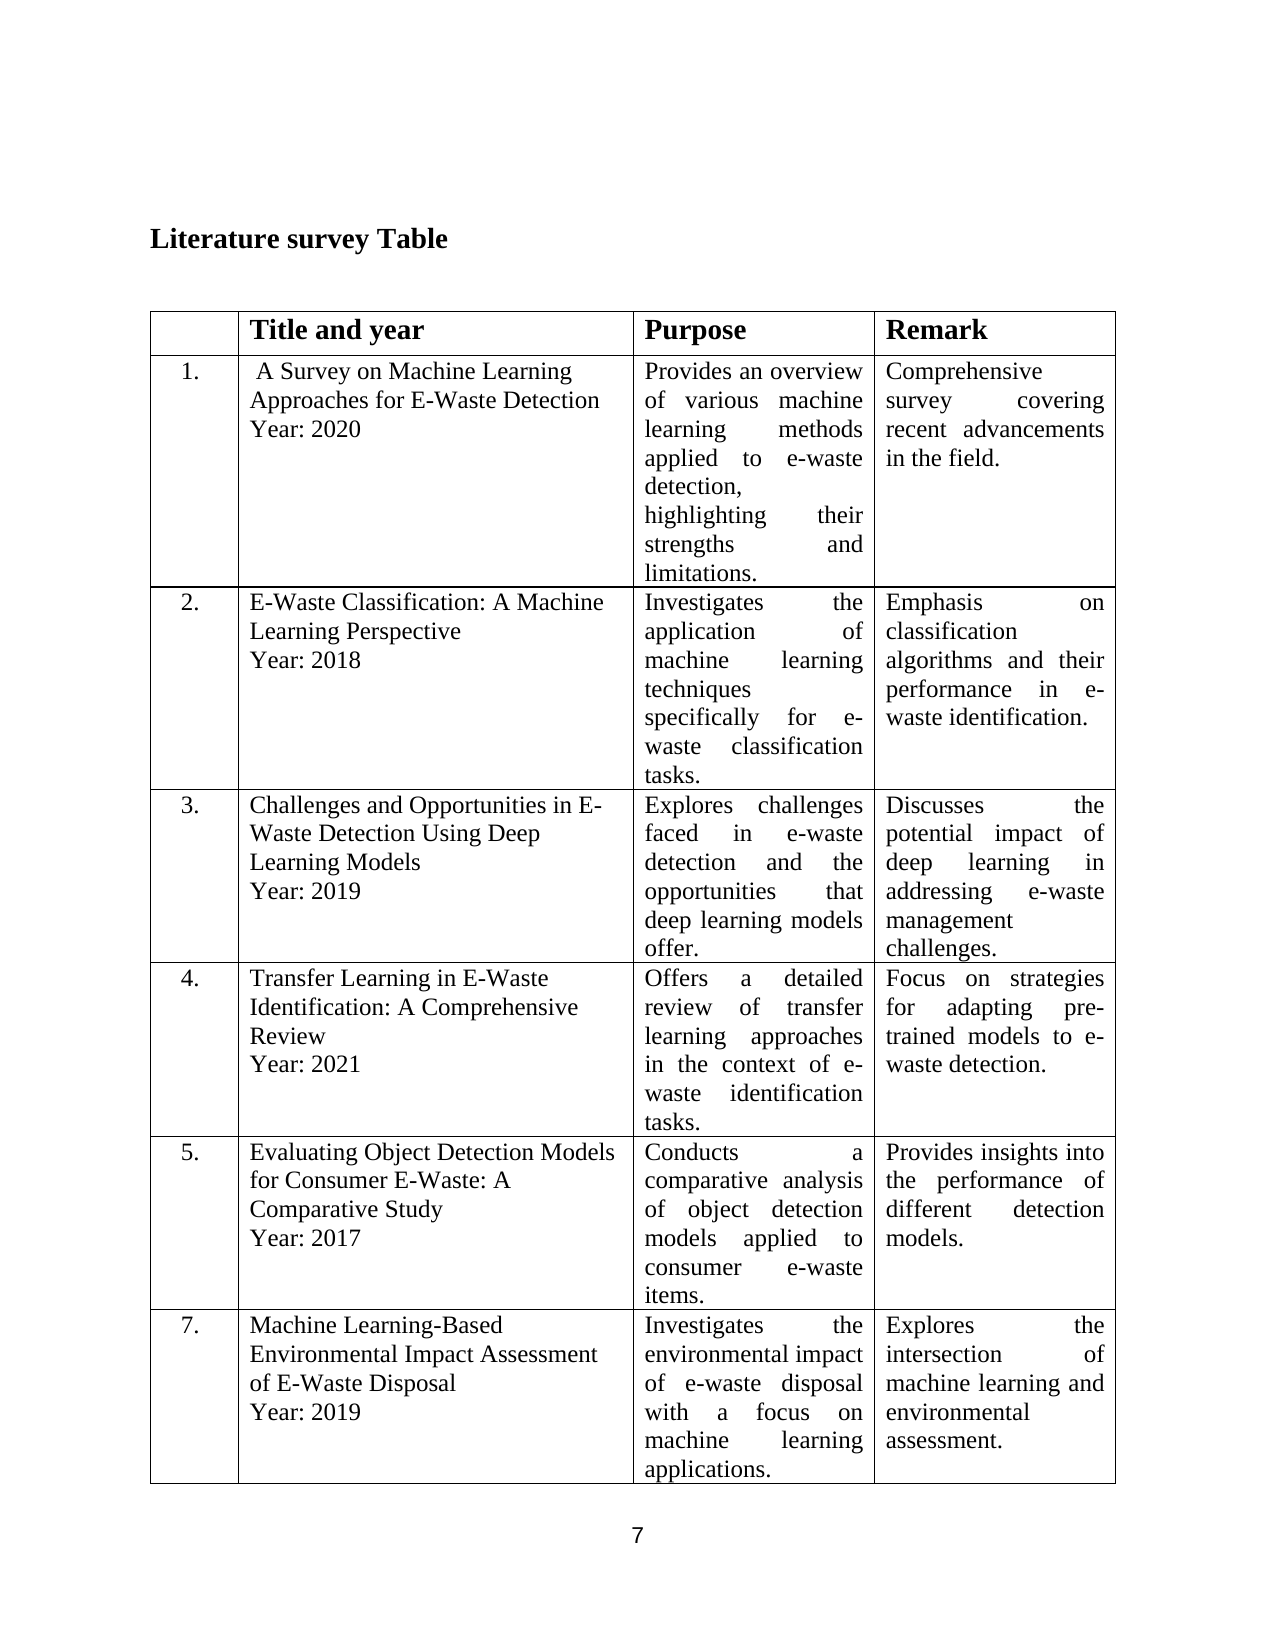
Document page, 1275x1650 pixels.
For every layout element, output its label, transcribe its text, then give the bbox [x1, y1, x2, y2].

table_header Title and year [239, 312, 633, 355]
table_header Remark [875, 312, 1115, 355]
table_cell Provides an overview of various machine learning methods applied to e-waste detection, highlighting their strengths and limitations. [634, 356, 874, 586]
table_cell A Survey on Machine Learning Approaches for E-Waste Detection Year: 2020 [239, 356, 633, 586]
table_cell Investigates the application of machine learning techniques specifically for e-waste classification tasks. [634, 588, 874, 789]
table_cell Comprehensive survey covering recent advancements in the field. [875, 356, 1115, 586]
table_cell Challenges and Opportunities in E-Waste Detection Using Deep Learning Models Year: 2019 [239, 790, 633, 962]
table_cell Emphasis on classification algorithms and their performance in e-waste identification. [875, 588, 1115, 789]
table_cell Offers a detailed review of transfer learning approaches in the context of e-waste identification tasks. [634, 963, 874, 1136]
table_cell 4. [151, 963, 238, 1136]
table_cell Focus on strategies for adapting pre-trained models to e-waste detection. [875, 963, 1115, 1136]
table_cell Investigates the environmental impact of e-waste disposal with a focus on machine learning applications. [634, 1310, 874, 1483]
table_cell 3. [151, 790, 238, 962]
text Literature survey Table [150, 222, 1125, 255]
table_cell Conducts a comparative analysis of object detection models applied to consumer e-waste items. [634, 1137, 874, 1309]
table_cell Machine Learning-Based Environmental Impact Assessment of E-Waste Disposal Year: 2019 [239, 1310, 633, 1483]
table_cell 1. [151, 356, 238, 586]
table_cell Provides insights into the performance of different detection models. [875, 1137, 1115, 1309]
table_cell 2. [151, 588, 238, 789]
table_cell 5. [151, 1137, 238, 1309]
table_cell 7. [151, 1310, 238, 1483]
table_cell Discusses the potential impact of deep learning in addressing e-waste management challenges. [875, 790, 1115, 962]
table_cell Explores challenges faced in e-waste detection and the opportunities that deep learning models offer. [634, 790, 874, 962]
table_cell Transfer Learning in E-Waste Identification: A Comprehensive Review Year: 2021 [239, 963, 633, 1136]
table_cell Explores the intersection of machine learning and environmental assessment. [875, 1310, 1115, 1483]
table_header [151, 312, 238, 355]
table_cell E-Waste Classification: A Machine Learning Perspective Year: 2018 [239, 588, 633, 789]
table_header Purpose [634, 312, 874, 355]
table_cell Evaluating Object Detection Models for Consumer E-Waste: A Comparative Study Year: 2017 [239, 1137, 633, 1309]
